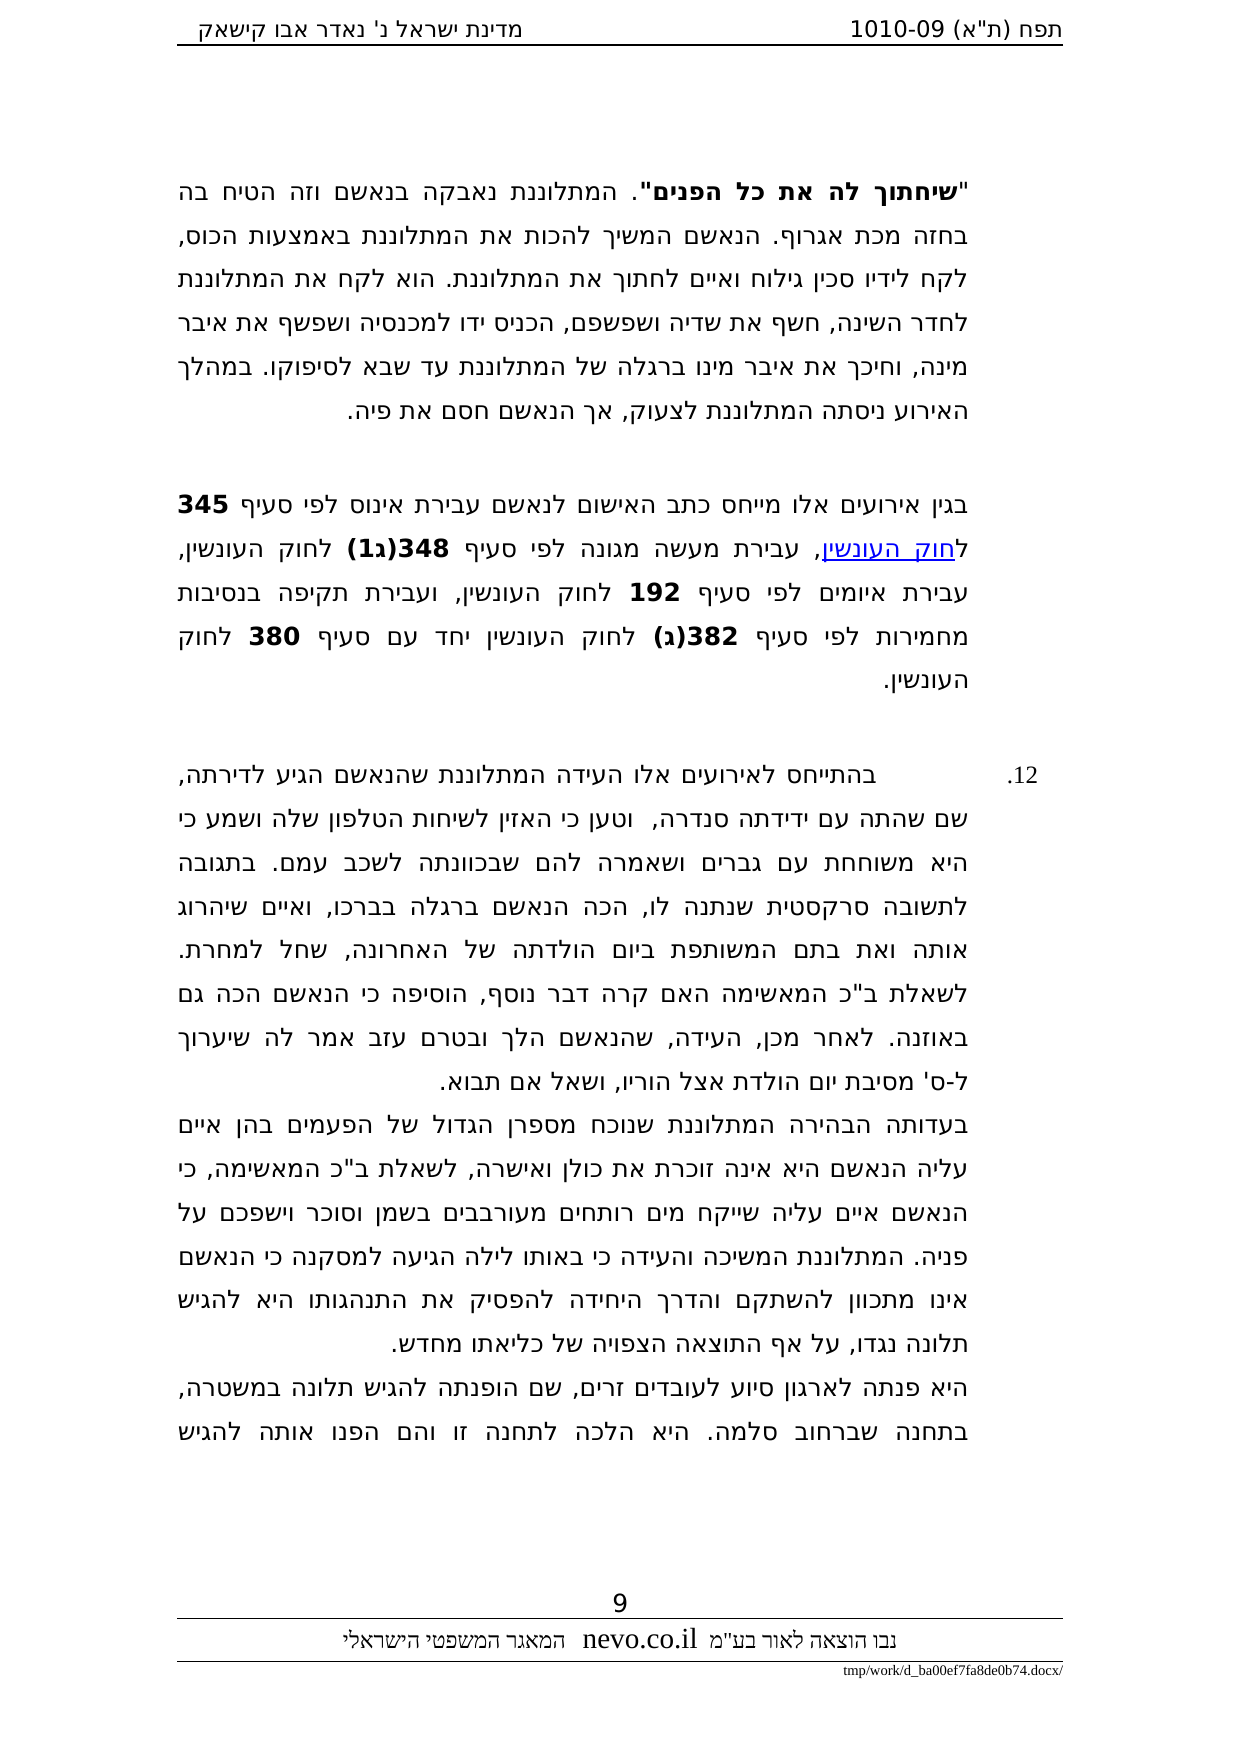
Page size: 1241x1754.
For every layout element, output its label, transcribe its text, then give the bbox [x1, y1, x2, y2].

text בגין אירועים אלו מייחס כתב האישום לנאשם עבירת אינוס לפי סעיף 345 לחוק העונשין, עבירת מעשה מגונה לפי סעיף 348(ג1) לחוק העונשין, עבירת איומים לפי סעיף 192 לחוק העונשין, ועבירת תקיפה בנסיבות מחמירות לפי סעיף 382(ג) לחוק העונשין יחד עם סעיף 380 לחוק העונשין. [177, 491, 969, 695]
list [177, 177, 1007, 425]
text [177, 1373, 969, 1446]
list בהתייחס לאירועים אלו העידה המתלוננת שהנאשם הגיע לדירתה, שם שהתה עם ידידתה סנדרה, וטען כי האזין לשיחות הטלפון שלה ושמע כי היא משוחחת עם גברים ושאמרה להם שבכוונתה לשכב עמם. בתגובה לתשובה סרקסטית שנתנה לו, הכה הנאשם ברגלה בברכו, ואיים שיהרוג אותה ואת בתם המשותפת ביום הולדתה של האחרונה, שחל למחרת. לשאלת ב"כ המאשימה האם קרה דבר נוסף, הוסיפה כי הנאשם הכה גם באוזנה. לאחר מכן, העידה, שהנאשם הלך ובטרם עזב אמר לה שיערוך ל-ס' מסיבת יום הולדת אצל הוריו, ושאל אם תבוא. [177, 761, 1007, 1096]
text בעדותה הבהירה המתלוננת שנוכח מספרן הגדול של הפעמים בהן איים עליה הנאשם היא אינה זוכרת את כולן ואישרה, לשאלת ב"כ המאשימה, כי הנאשם איים עליה שייקח מים רותחים מעורבבים בשמן וסוכר וישפכם על פניה. המתלוננת המשיכה והעידה כי באותו לילה הגיעה למסקנה כי הנאשם אינו מתכוון להשתקם והדרך היחידה להפסיק את התנהגותו היא להגיש תלונה נגדו, על אף התוצאה הצפויה של כליאתו מחדש. [177, 1111, 969, 1358]
